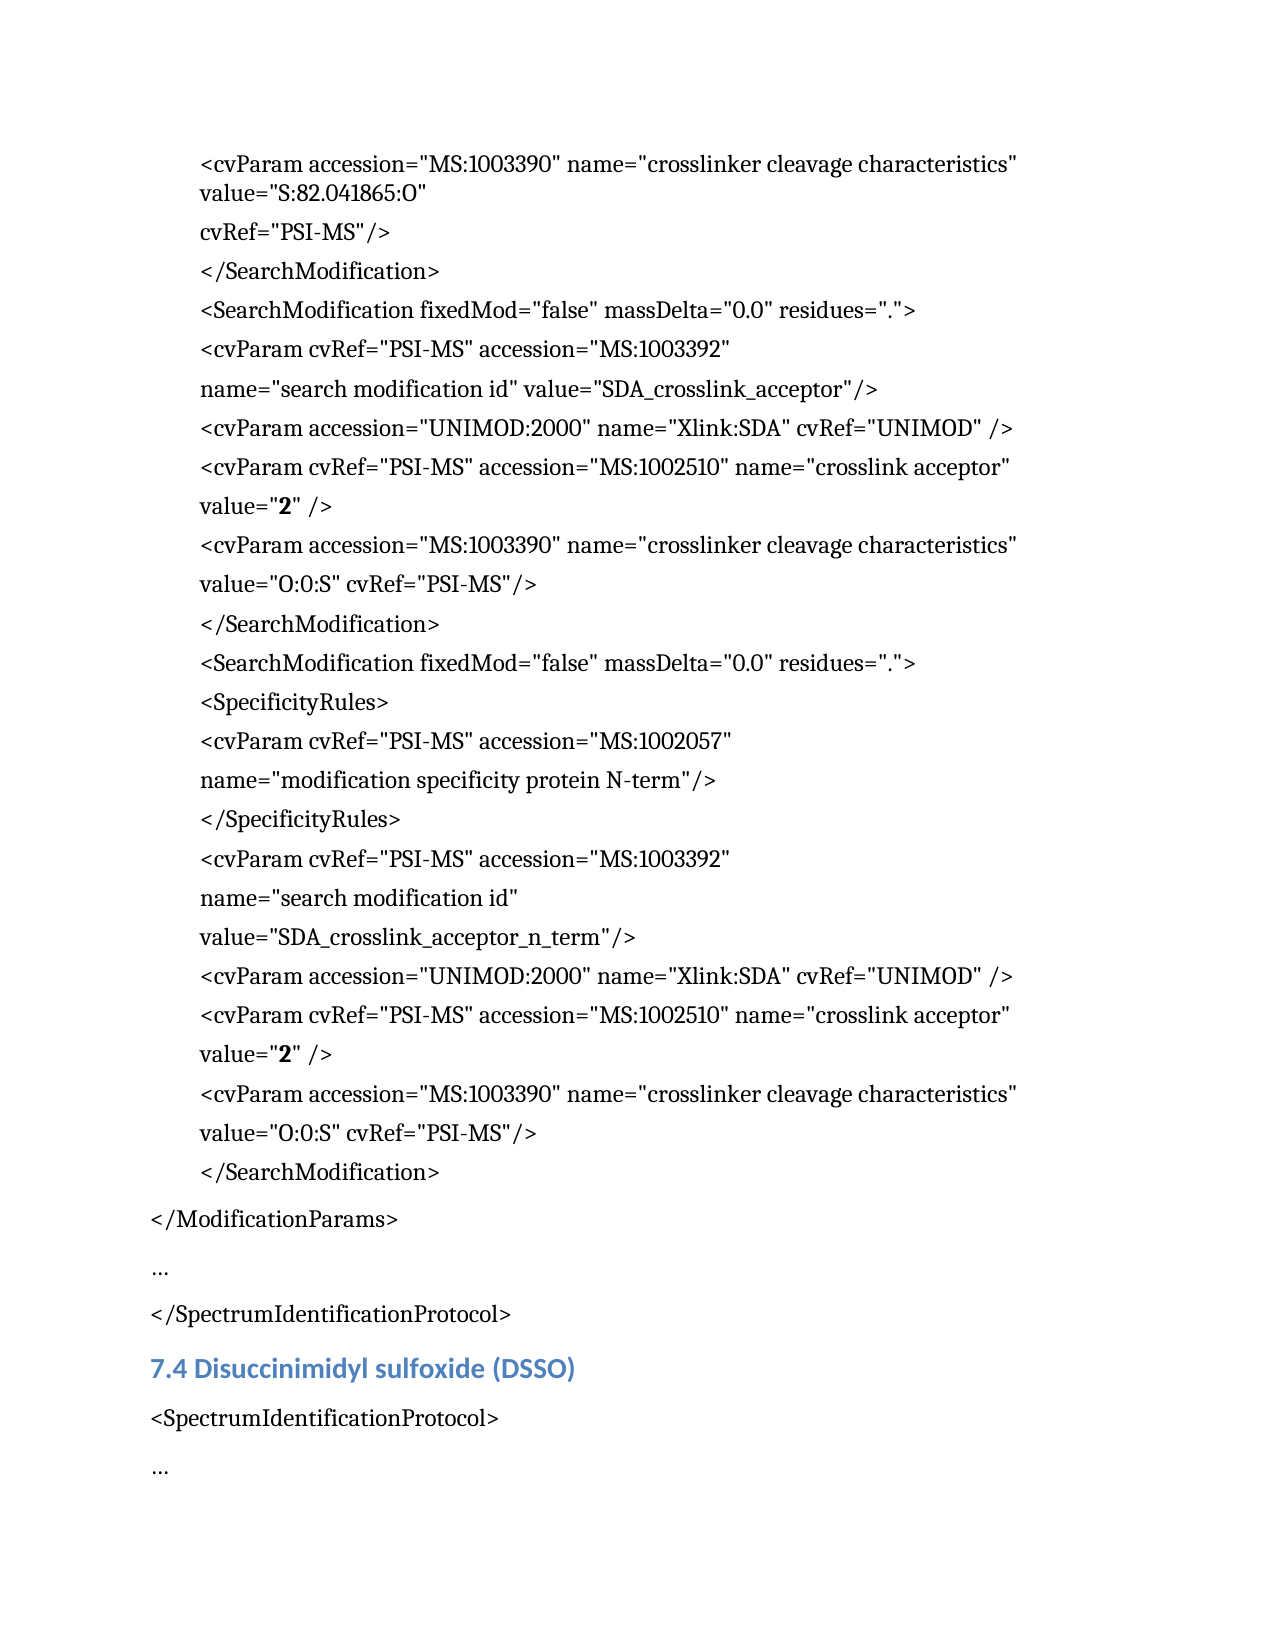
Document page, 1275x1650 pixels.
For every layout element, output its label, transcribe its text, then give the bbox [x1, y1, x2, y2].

text <SearchModification fixedMod="false" massDelta="0.0" residues="."> [200, 649, 1075, 677]
text name="search modification id" [200, 884, 1075, 912]
text </SearchModification> [200, 609, 1075, 638]
text <cvParam cvRef="PSI-MS" accession="MS:1003392" [200, 335, 1075, 364]
text <cvParam cvRef="PSI-MS" accession="MS:1002510" name="crosslink acceptor" [200, 1001, 1075, 1030]
text value="O:0:S" cvRef="PSI-MS"/> [200, 570, 1075, 599]
text <cvParam accession="MS:1003390" name="crosslinker cleavage characteristics" [200, 1079, 1075, 1108]
text </ModificationParams> [150, 1205, 1125, 1234]
text <cvParam accession="MS:1003390" name="crosslinker cleavage characteristics" value="S:82.041865:O" [200, 150, 1075, 207]
text <cvParam accession="UNIMOD:2000" name="Xlink:SDA" cvRef="UNIMOD" /> [200, 414, 1075, 442]
text <cvParam accession="MS:1003390" name="crosslinker cleavage characteristics" [200, 531, 1075, 560]
subtitle 7.4 Disuccinimidyl sulfoxide (DSSO) [150, 1350, 1125, 1386]
text name="modification specificity protein N-term"/> [200, 766, 1075, 795]
text <SearchModification fixedMod="false" massDelta="0.0" residues="."> [200, 296, 1075, 325]
text <SpecificityRules> [200, 688, 1075, 717]
text value="SDA_crosslink_acceptor_n_term"/> [200, 923, 1075, 952]
text value="2" /> [200, 1040, 1075, 1069]
text </SearchModification> [200, 257, 1075, 286]
text …​ [150, 1452, 1125, 1481]
text </SearchModification> [200, 1158, 1075, 1187]
text <SpectrumIdentificationProtocol> [150, 1404, 1125, 1433]
text <cvParam accession="UNIMOD:2000" name="Xlink:SDA" cvRef="UNIMOD" /> [200, 962, 1075, 991]
text </SpecificityRules> [200, 805, 1075, 834]
text value="O:0:S" cvRef="PSI-MS"/> [200, 1119, 1075, 1147]
text name="search modification id" value="SDA_crosslink_acceptor"/> [200, 374, 1075, 403]
text <cvParam cvRef="PSI-MS" accession="MS:1003392" [200, 844, 1075, 873]
text </SpectrumIdentificationProtocol> [150, 1300, 1125, 1329]
text value="2" /> [200, 492, 1075, 521]
text <cvParam cvRef="PSI-MS" accession="MS:1002057" [200, 727, 1075, 756]
text <cvParam cvRef="PSI-MS" accession="MS:1002510" name="crosslink acceptor" [200, 453, 1075, 482]
text …​ [150, 1253, 1125, 1282]
text cvRef="PSI-MS"/> [200, 218, 1075, 247]
